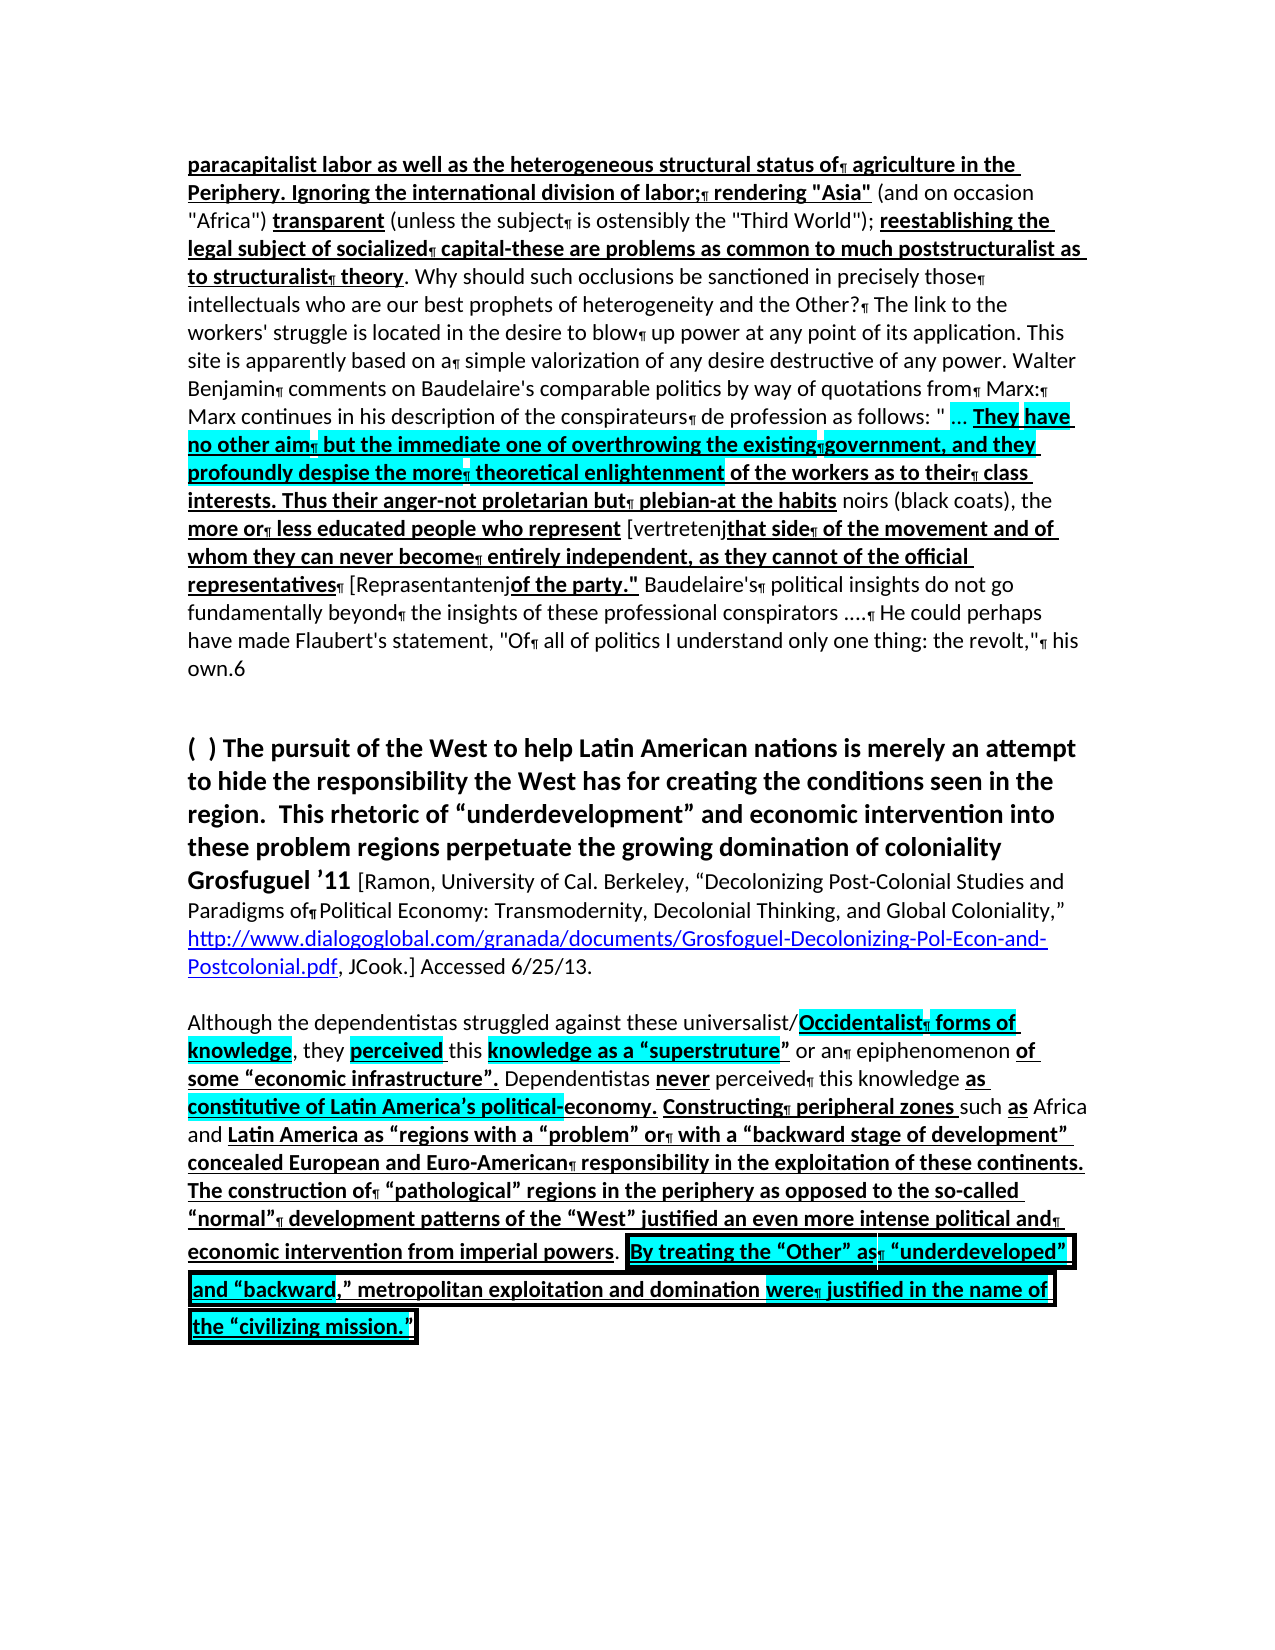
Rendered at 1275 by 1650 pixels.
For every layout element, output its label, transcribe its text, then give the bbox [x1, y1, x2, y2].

subtitle ( ) The pursuit of the West to help Latin American nations is merely an attempt to hide the responsibility the West has for creating the conditions seen in the region. This rhetoric of “underdevelopment” and economic intervention into these problem regions perpetuate the growing domination of coloniality [187, 731, 1087, 863]
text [187, 259, 1087, 682]
text Although the dependentistas struggled against these universalist/Occidentalist¶ forms of knowledge, they perceived this knowledge as a “superstruture” or an¶ epiphenomenon of some “economic infrastructure”. Dependentistas never perceived¶ this knowledge as constitutive of Latin America’s political-economy. Constructing¶ peripheral zones such as Africa and Latin America as “regions with a “problem” or¶ with a “backward stage of development” concealed European and Euro-American¶ responsibility in the exploitation of these continents. The construction of¶ “pathological” regions in the periphery as opposed to the so-called “normal”¶ development patterns of the “West” justified an even more intense political and¶ economic intervention from imperial powers. By treating the “Other” as¶ “underdeveloped” and “backward,” metropolitan exploitation and domination were¶ justified in the name of the “civilizing mission.” [187, 1008, 1087, 1345]
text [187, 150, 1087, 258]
text Grosfuguel ’11 [Ramon, University of Cal. Berkeley, “Decolonizing Post-Colonial Studies and Paradigms of¶ Political Economy: Transmodernity, Decolonial Thinking, and Global Coloniality,” http://www.dialogoglobal.com/granada/documents/Grosfoguel-Decolonizing-Pol-Econ-and-Postcolonial.pdf, JCook.] Accessed 6/25/13. [187, 863, 1087, 980]
